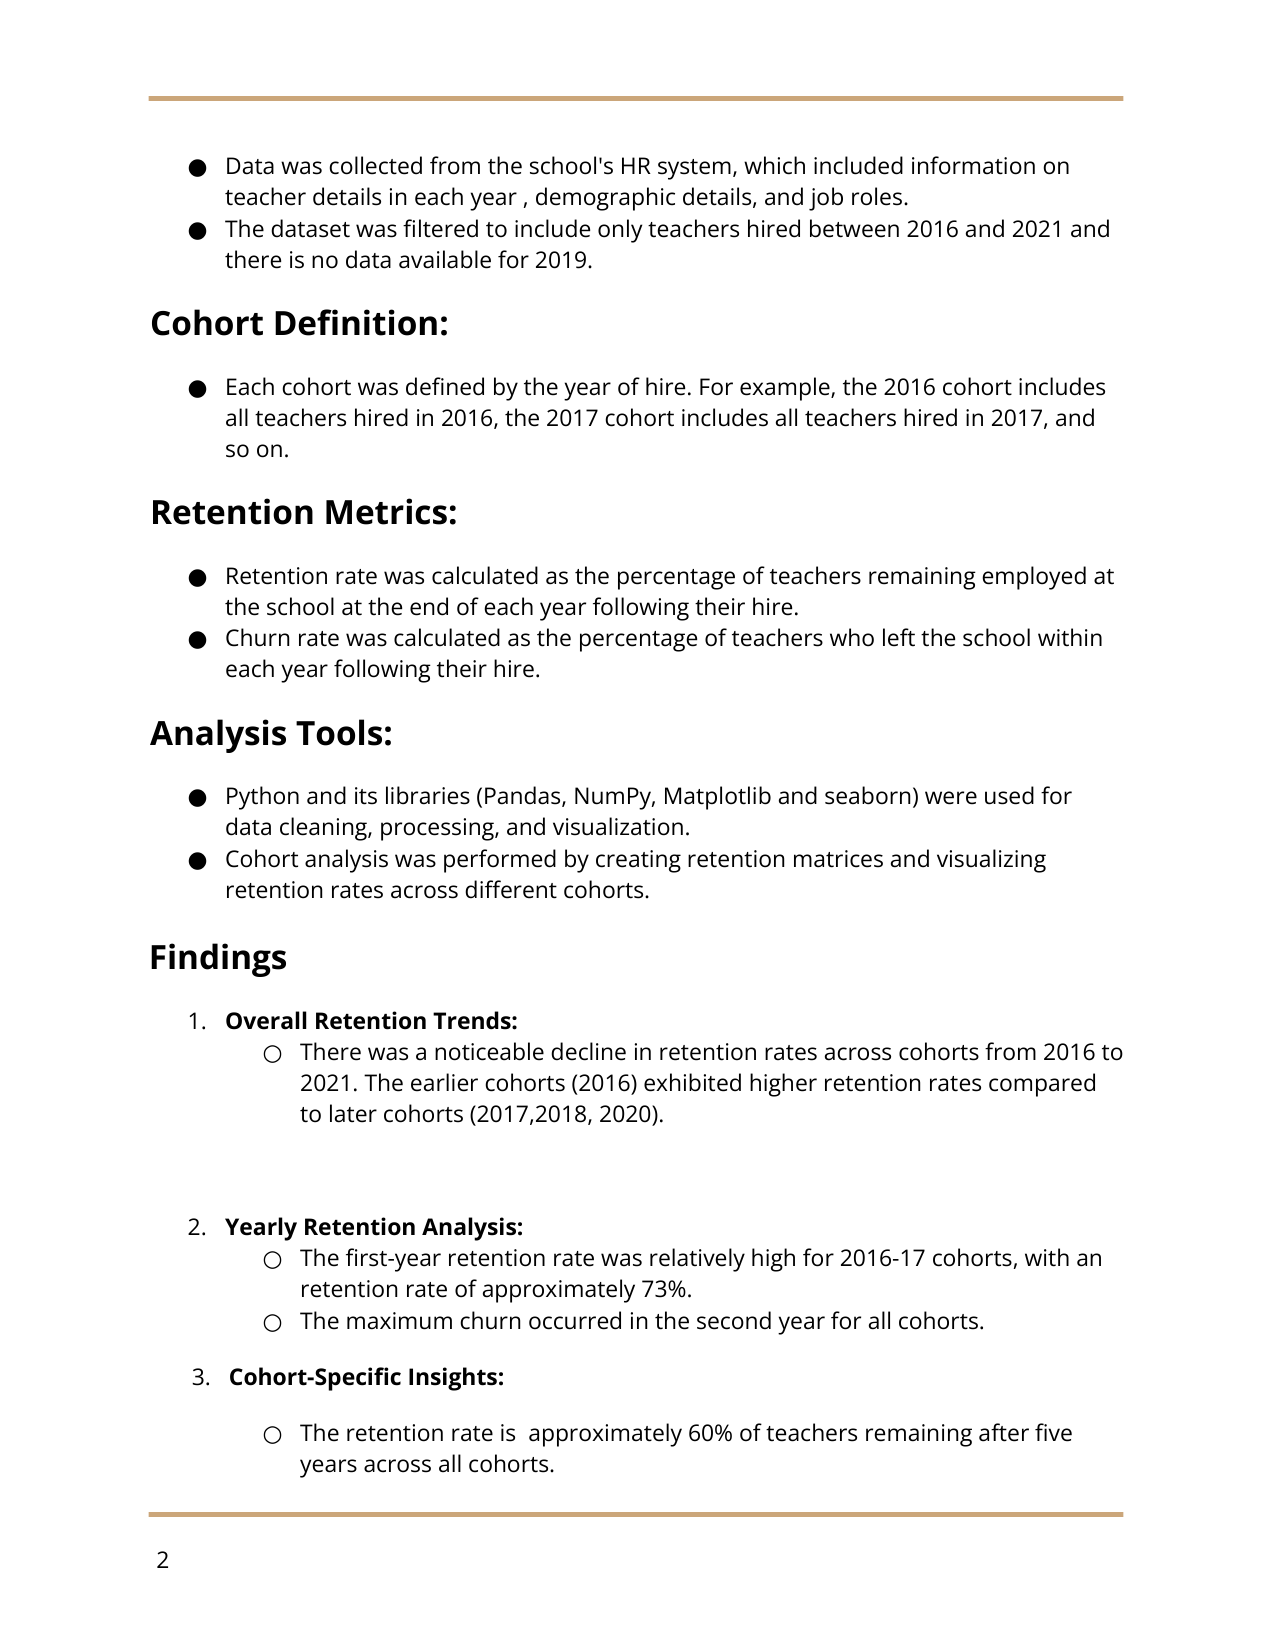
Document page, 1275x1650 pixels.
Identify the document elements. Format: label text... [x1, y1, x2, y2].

list Churn rate was calculated as the percentage of teachers who left the school within each year following their hire. [187, 622, 1125, 684]
list Cohort analysis was performed by creating retention matrices and visualizing retention rates across different cohorts. [187, 842, 1125, 905]
list The first-year retention rate was relatively high for 2016-17 cohorts, with an retention rate of approximately 73%. [262, 1242, 1125, 1304]
list The dataset was filtered to include only teachers hired between 2016 and 2021 and there is no data available for 2019. [187, 212, 1125, 275]
list Overall Retention Trends: [187, 1004, 1125, 1036]
list There was a noticeable decline in retention rates across cohorts from 2016 to 2021. The earlier cohorts (2016) exhibited higher retention rates compared to later cohorts (2017,2018, 2020). [262, 1036, 1125, 1129]
text 3. Cohort-Specific Insights: [150, 1361, 1125, 1392]
subtitle Retention Metrics: [150, 489, 1125, 534]
list Data was collected from the school's HR system, which included information on teacher details in each year , demographic details, and job roles. [187, 150, 1125, 212]
list Yearly Retention Analysis: [187, 1211, 1125, 1242]
list Retention rate was calculated as the percentage of teachers remaining employed at the school at the end of each year following their hire. [187, 559, 1125, 622]
subtitle Cohort Definition: [150, 300, 1125, 345]
list Python and its libraries (Pandas, NumPy, Matplotlib and seaborn) were used for data cleaning, processing, and visualization. [187, 780, 1125, 842]
list Each cohort was defined by the year of hire. For example, the 2016 cohort includes all teachers hired in 2016, the 2017 cohort includes all teachers hired in 2017, and so on. [187, 370, 1125, 464]
picture [148, 96, 1124, 101]
list The maximum churn occurred in the second year for all cohorts. [262, 1304, 1125, 1336]
list The retention rate is approximately 60% of teachers remaining after five years across all cohorts. [262, 1417, 1125, 1479]
picture [148, 1512, 1124, 1517]
subtitle Findings [148, 934, 1125, 979]
subtitle Analysis Tools: [150, 709, 1125, 755]
